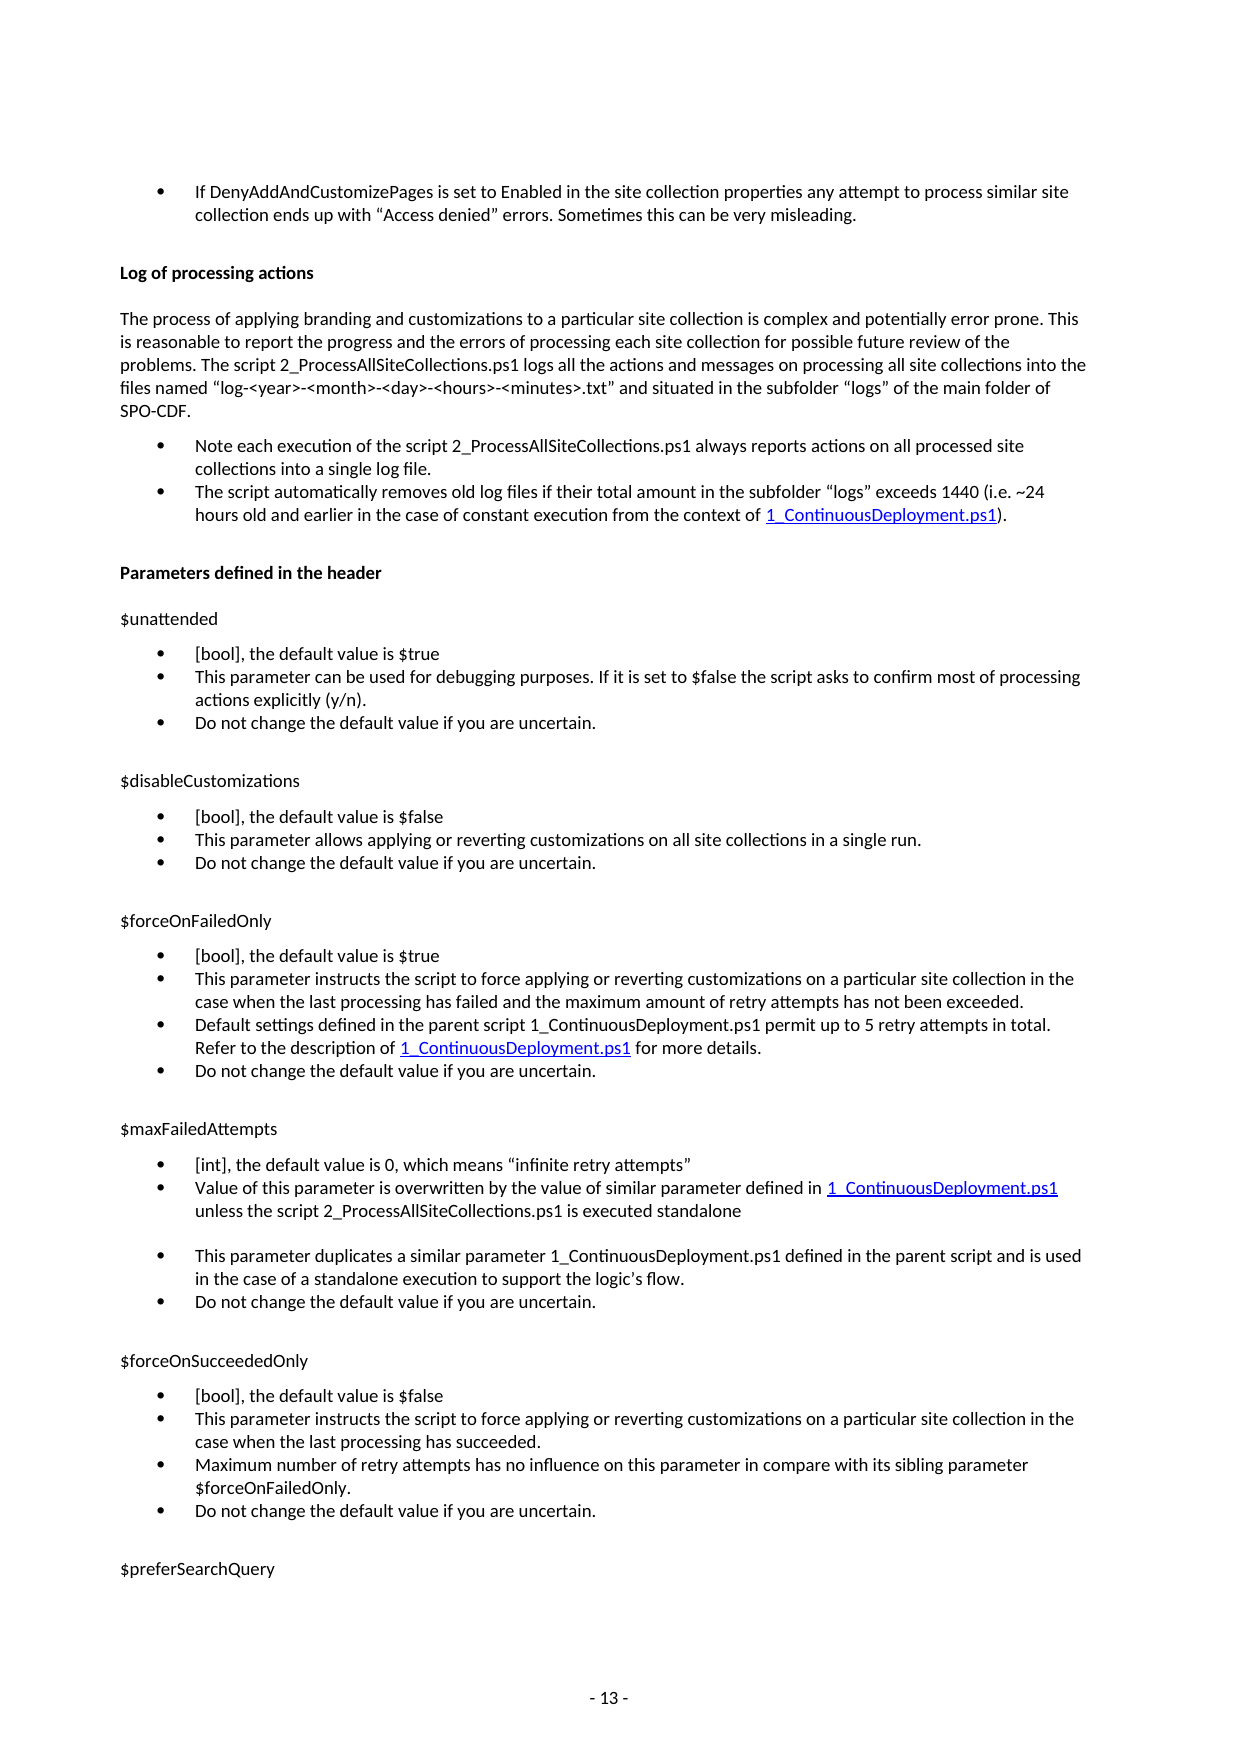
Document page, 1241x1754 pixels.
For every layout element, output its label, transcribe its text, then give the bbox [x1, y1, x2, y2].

list Value of this parameter is overwritten by the value of similar parameter defined in 1_ContinuousDeployment.ps1 unless the script 2_ProcessAllSiteCollections.ps1 is executed standalone [157, 1176, 1090, 1222]
text $unattended [120, 607, 1090, 630]
list Do not change the default value if you are uncertain. [157, 1499, 1090, 1522]
list The script automatically removes old log files if their total amount in the subfolder “logs” exceeds 1440 (i.e. ~24 hours old and earlier in the case of constant execution from the context of 1_ContinuousDeployment.ps1). [157, 480, 1090, 526]
list This parameter instructs the script to force applying or reverting customizations on a particular site collection in the case when the last processing has failed and the maximum amount of retry attempts has not been exceeded. [157, 967, 1090, 1013]
list [bool], the default value is $false [157, 1384, 1090, 1407]
list If DenyAddAndCustomizePages is set to Enabled in the site collection properties any attempt to process similar site collection ends up with “Access denied” errors. Sometimes this can be very misleading. [157, 180, 1090, 226]
text The process of applying branding and customizations to a particular site collection is complex and potentially error prone. This is reasonable to report the progress and the errors of processing each site collection for possible future review of the problems. The script 2_ProcessAllSiteCollections.ps1 logs all the actions and messages on processing all site collections into the files named “log-<year>-<month>-<day>-<hours>-<minutes>.txt” and situated in the subfolder “logs” of the main folder of SPO-CDF. [120, 307, 1090, 422]
list [bool], the default value is $true [157, 642, 1090, 665]
text $disableCustomizations [120, 769, 1090, 792]
list Do not change the default value if you are uncertain. [157, 1290, 1090, 1313]
list This parameter allows applying or reverting customizations on all site collections in a single run. [157, 828, 1090, 851]
text Log of processing actions [120, 261, 1090, 284]
list [bool], the default value is $true [157, 944, 1090, 967]
list Note each execution of the script 2_ProcessAllSiteCollections.ps1 always reports actions on all processed site collections into a single log file. [157, 434, 1090, 480]
list Maximum number of retry attempts has no influence on this parameter in compare with its sibling parameter $forceOnFailedOnly. [157, 1453, 1090, 1499]
text $maxFailedAttempts [120, 1117, 1090, 1140]
list Do not change the default value if you are uncertain. [157, 711, 1090, 734]
list Do not change the default value if you are uncertain. [157, 851, 1090, 874]
list [int], the default value is 0, which means “infinite retry attempts” [157, 1153, 1090, 1176]
text $forceOnFailedOnly [120, 909, 1090, 932]
list [bool], the default value is $false [157, 805, 1090, 828]
list This parameter can be used for debugging purposes. If it is set to $false the script asks to confirm most of processing actions explicitly (y/n). [157, 665, 1090, 711]
list Do not change the default value if you are uncertain. [157, 1059, 1090, 1082]
text $forceOnSucceededOnly [120, 1349, 1090, 1372]
text Parameters defined in the header [120, 561, 1090, 584]
text $preferSearchQuery [120, 1557, 1090, 1580]
list Default settings defined in the parent script 1_ContinuousDeployment.ps1 permit up to 5 retry attempts in total. Refer to the description of 1_ContinuousDeployment.ps1 for more details. [157, 1013, 1090, 1059]
